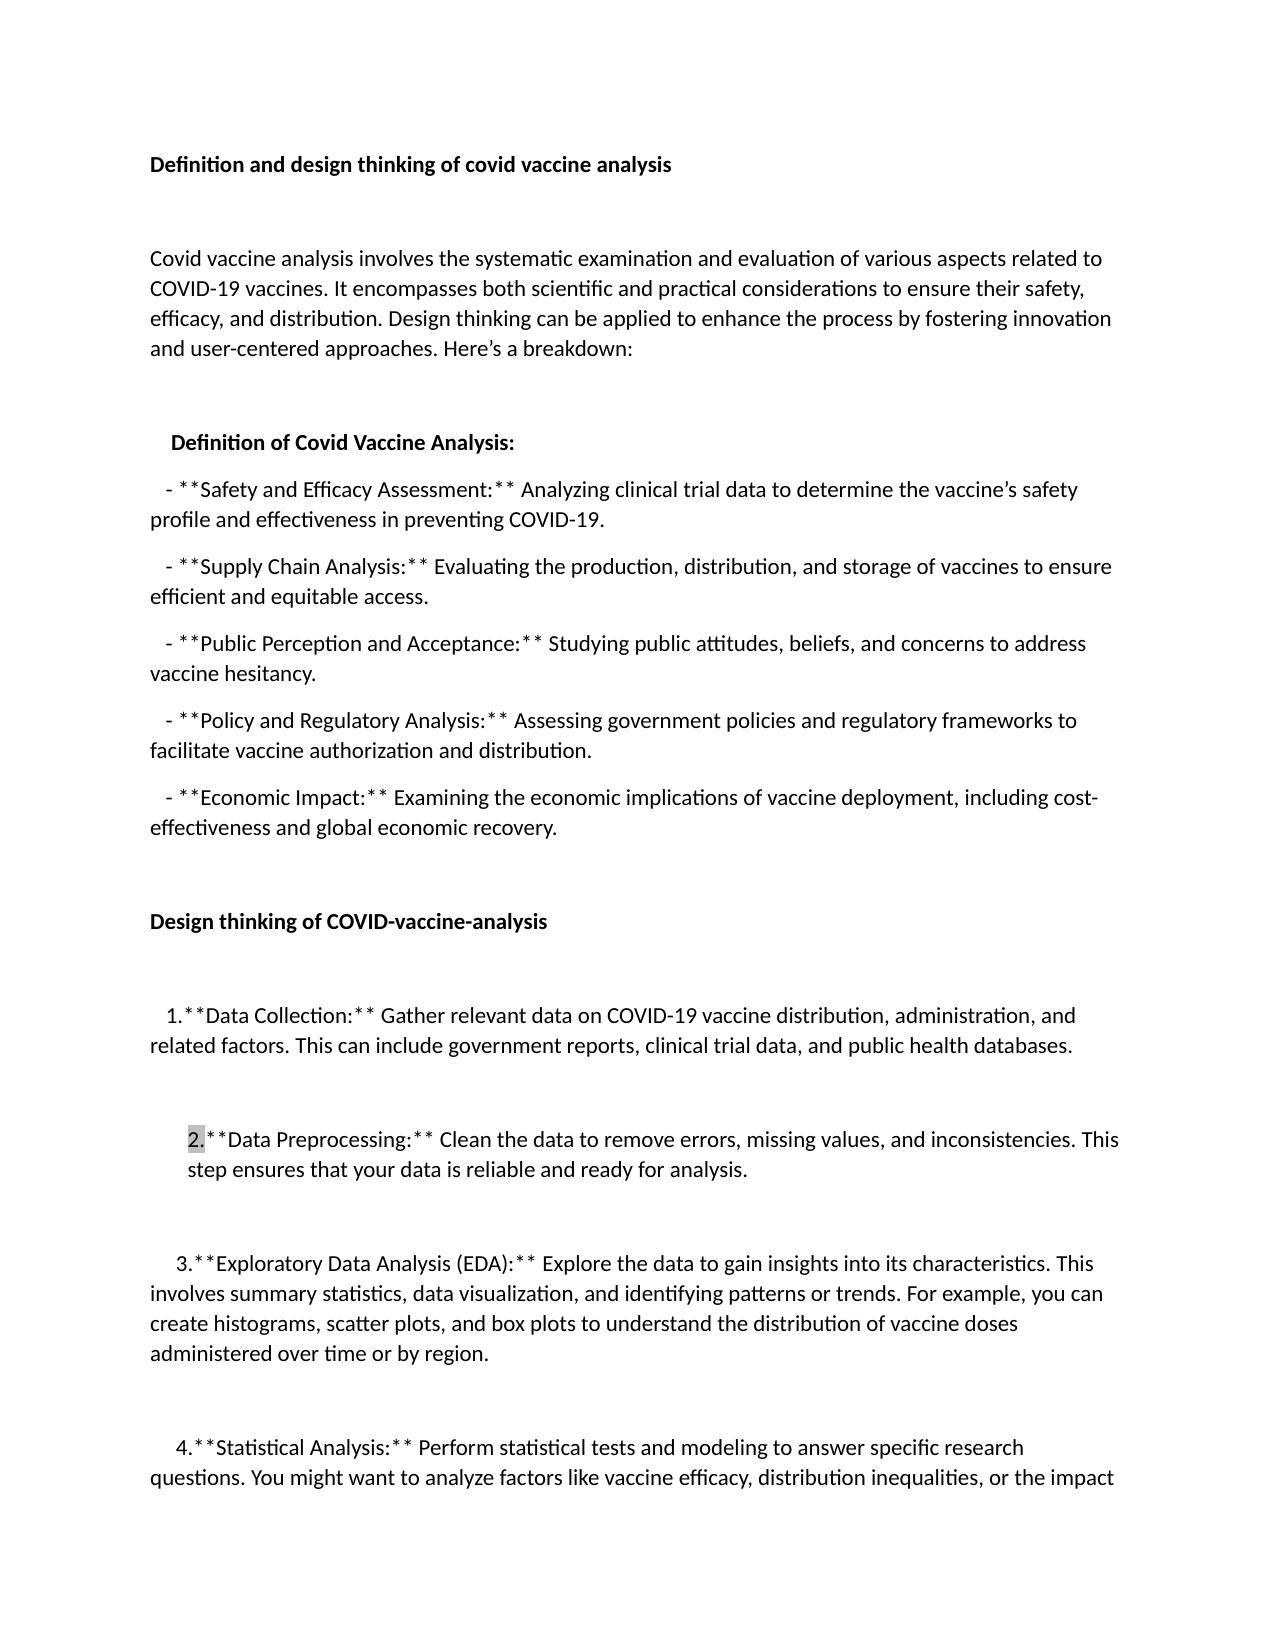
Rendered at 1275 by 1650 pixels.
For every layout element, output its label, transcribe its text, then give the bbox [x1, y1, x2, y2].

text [150, 1433, 1125, 1492]
text - **Policy and Regulatory Analysis:** Assessing government policies and regulatory frameworks to facilitate vaccine authorization and distribution. [150, 706, 1125, 764]
text Definition of Covid Vaccine Analysis: [150, 428, 1125, 456]
text - **Supply Chain Analysis:** Evaluating the production, distribution, and storage of vaccines to ensure efficient and equitable access. [150, 552, 1125, 610]
text 1.**Data Collection:** Gather relevant data on COVID-19 vaccine distribution, administration, and related factors. This can include government reports, clinical trial data, and public health databases. [150, 1001, 1125, 1059]
text - **Public Perception and Acceptance:** Studying public attitudes, beliefs, and concerns to address vaccine hesitancy. [150, 629, 1125, 687]
text Definition and design thinking of covid vaccine analysis [150, 150, 1125, 178]
text - **Economic Impact:** Examining the economic implications of vaccine deployment, including cost-effectiveness and global economic recovery. [150, 783, 1125, 842]
text 2.**Data Preprocessing:** Clean the data to remove errors, missing values, and inconsistencies. This step ensures that your data is reliable and ready for analysis. [187, 1125, 1125, 1183]
text - **Safety and Efficacy Assessment:** Analyzing clinical trial data to determine the vaccine’s safety profile and effectiveness in preventing COVID-19. [150, 475, 1125, 533]
text 3.**Exploratory Data Analysis (EDA):** Explore the data to gain insights into its characteristics. This involves summary statistics, data visualization, and identifying patterns or trends. For example, you can create histograms, scatter plots, and box plots to understand the distribution of vaccine doses administered over time or by region. [150, 1249, 1125, 1368]
text Design thinking of COVID-vaccine-analysis [150, 907, 1125, 935]
text Covid vaccine analysis involves the systematic examination and evaluation of various aspects related to COVID-19 vaccines. It encompasses both scientific and practical considerations to ensure their safety, efficacy, and distribution. Design thinking can be applied to enhance the process by fostering innovation and user-centered approaches. Here’s a breakdown: [150, 244, 1125, 362]
